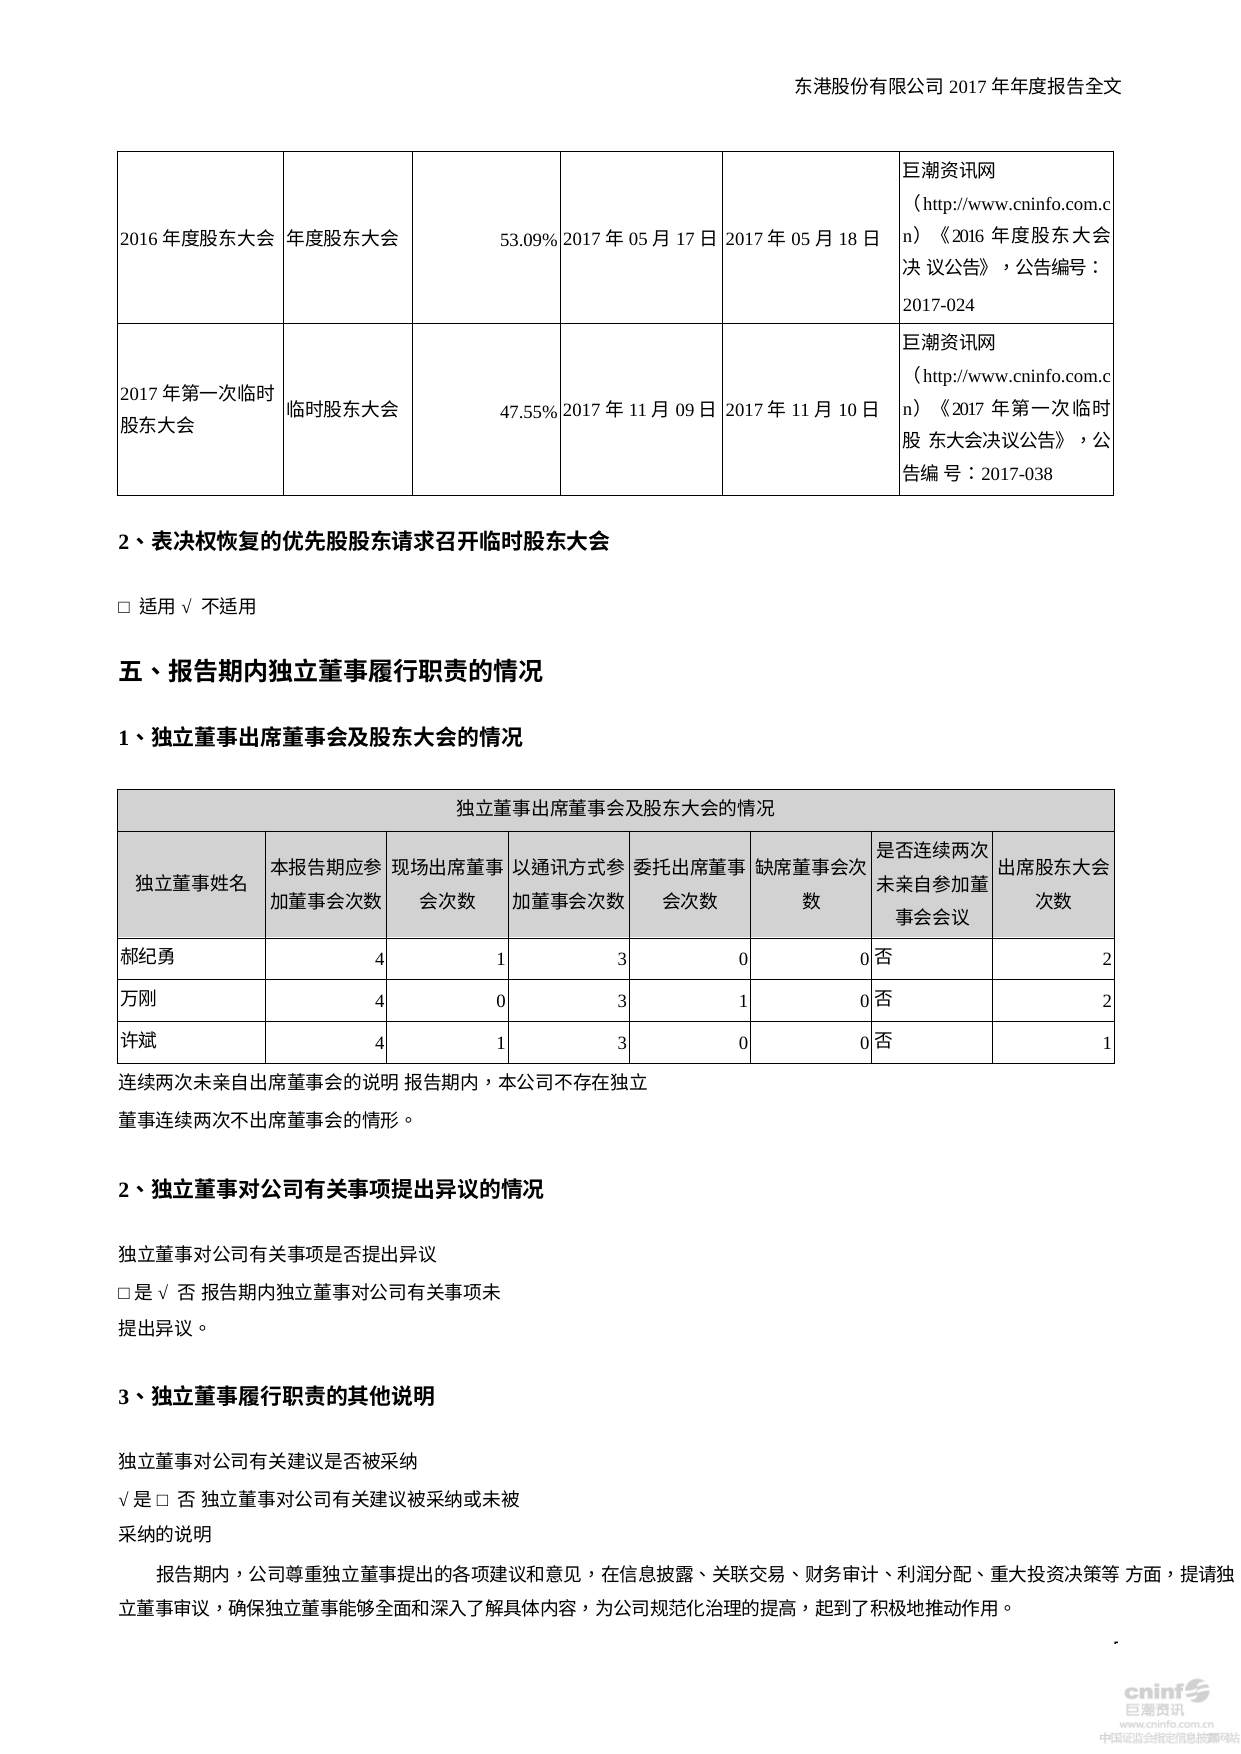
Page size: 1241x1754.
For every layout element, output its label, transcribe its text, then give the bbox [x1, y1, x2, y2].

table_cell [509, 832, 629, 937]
subtitle 1、独立董事出席董事会及股东大会的情况 [118, 722, 1240, 752]
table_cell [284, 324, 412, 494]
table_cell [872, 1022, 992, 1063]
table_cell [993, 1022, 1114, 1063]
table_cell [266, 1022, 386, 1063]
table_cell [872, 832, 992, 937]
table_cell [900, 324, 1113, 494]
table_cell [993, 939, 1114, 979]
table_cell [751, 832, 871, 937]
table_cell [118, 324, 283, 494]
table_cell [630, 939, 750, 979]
subtitle 2、独立董事对公司有关事项提出异议的情况 [118, 1174, 1240, 1204]
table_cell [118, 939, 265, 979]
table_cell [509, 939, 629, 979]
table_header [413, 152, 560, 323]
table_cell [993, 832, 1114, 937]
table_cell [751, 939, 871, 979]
text 连续两次未亲自出席董事会的说明 报告期内，本公司不存在独立董事连续两次不出席董事会的情形。 [118, 1069, 664, 1133]
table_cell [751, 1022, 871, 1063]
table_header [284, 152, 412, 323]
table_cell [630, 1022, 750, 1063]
picture [1099, 1673, 1241, 1754]
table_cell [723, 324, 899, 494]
subtitle 五、报告期内独立董事履行职责的情况 [118, 653, 1240, 687]
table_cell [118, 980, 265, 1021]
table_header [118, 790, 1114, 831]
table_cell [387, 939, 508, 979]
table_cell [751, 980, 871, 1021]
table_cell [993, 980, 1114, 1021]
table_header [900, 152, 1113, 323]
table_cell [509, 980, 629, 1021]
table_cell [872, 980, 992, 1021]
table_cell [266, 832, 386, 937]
text □ 是 √ 否 报告期内独立董事对公司有关事项未提出异议。 [118, 1279, 514, 1341]
text 报告期内，公司尊重独立董事提出的各项建议和意见，在信息披露、关联交易、财务审计、利润分配、重大投资决策等 方面，提请独立董事审议，确保独立董事能够全面和深入了解具体内容，为公司规范化治理的提高，起到了积极地推动作用。 [118, 1562, 1240, 1621]
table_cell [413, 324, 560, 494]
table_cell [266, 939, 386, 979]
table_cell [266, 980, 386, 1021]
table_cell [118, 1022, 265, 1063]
text 独立董事对公司有关建议是否被采纳 [118, 1448, 1240, 1474]
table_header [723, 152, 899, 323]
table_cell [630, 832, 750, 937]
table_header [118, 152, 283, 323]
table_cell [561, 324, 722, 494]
text □ 适用 √ 不适用 [118, 594, 1240, 619]
text √ 是 □ 否 独立董事对公司有关建议被采纳或未被采纳的说明 [118, 1486, 533, 1547]
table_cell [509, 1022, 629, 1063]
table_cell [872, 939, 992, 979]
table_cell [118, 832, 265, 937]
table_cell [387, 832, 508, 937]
subtitle 3、独立董事履行职责的其他说明 [118, 1381, 1240, 1411]
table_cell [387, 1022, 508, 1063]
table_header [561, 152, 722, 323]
subtitle 2、表决权恢复的优先股股东请求召开临时股东大会 [118, 526, 1240, 556]
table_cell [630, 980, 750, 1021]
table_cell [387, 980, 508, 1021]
text 独立董事对公司有关事项是否提出异议 [118, 1242, 1240, 1267]
